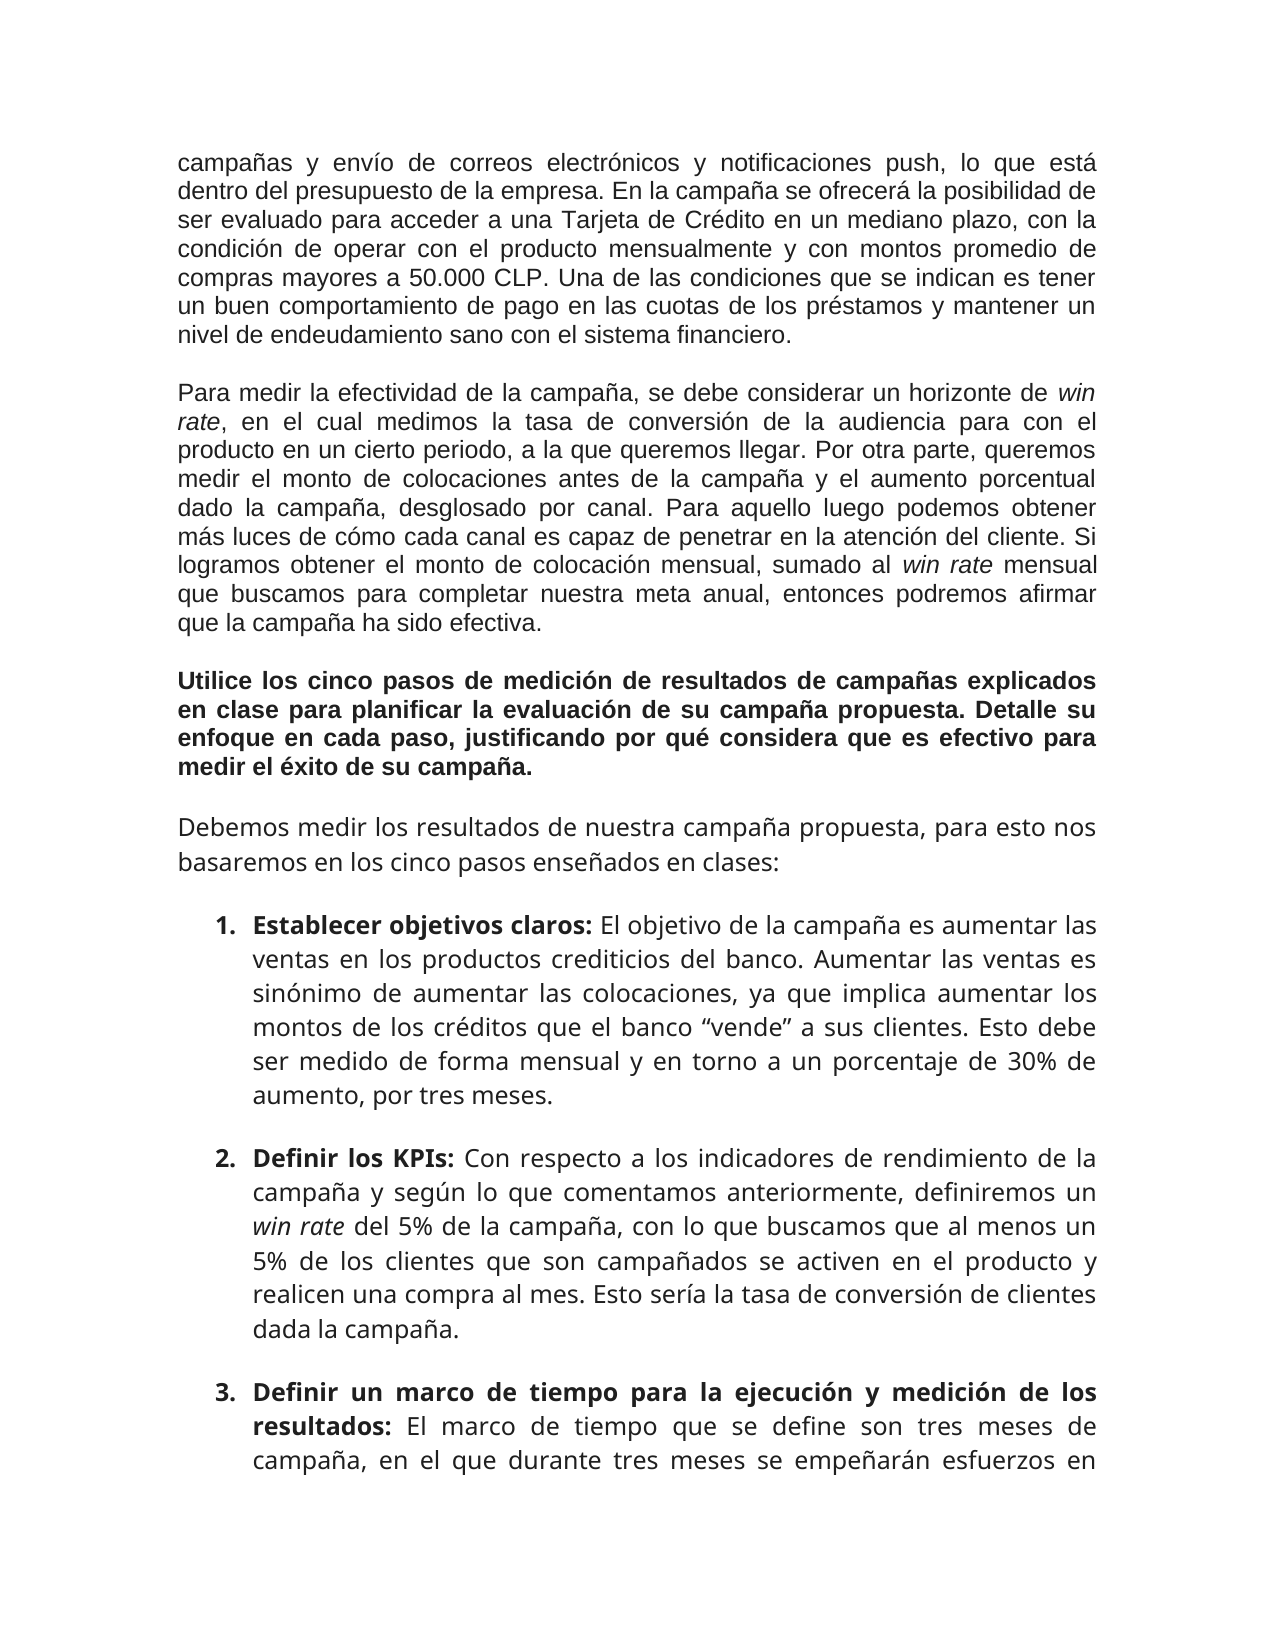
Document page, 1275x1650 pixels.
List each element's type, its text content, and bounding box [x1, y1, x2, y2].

text Debemos medir los resultados de nuestra campaña propuesta, para esto nos basaremos en los cinco pasos enseñados en clases: [177, 810, 1098, 878]
list Definir los KPIs: Con respecto a los indicadores de rendimiento de la campaña y según lo que comentamos anteriormente, definiremos un win rate del 5% de la campaña, con lo que buscamos que al menos un 5% de los clientes que son campañados se activen en el producto y realicen una compra al mes. Esto sería la tasa de conversión de clientes dada la campaña. [215, 1141, 1098, 1345]
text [177, 148, 1098, 349]
list Establecer objetivos claros: El objetivo de la campaña es aumentar las ventas en los productos crediticios del banco. Aumentar las ventas es sinónimo de aumentar las colocaciones, ya que implica aumentar los montos de los créditos que el banco “vende” a sus clientes. Esto debe ser medido de forma mensual y en torno a un porcentaje de 30% de aumento, por tres meses. [215, 907, 1098, 1112]
text Utilice los cinco pasos de medición de resultados de campañas explicados en clase para planificar la evaluación de su campaña propuesta. Detalle su enfoque en cada paso, justificando por qué considera que es efectivo para medir el éxito de su campaña. [177, 666, 1098, 781]
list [215, 1374, 1098, 1477]
text Para medir la efectividad de la campaña, se debe considerar un horizonte de win rate, en el cual medimos la tasa de conversión de la audiencia para con el producto en un cierto periodo, a la que queremos llegar. Por otra parte, queremos medir el monto de colocaciones antes de la campaña y el aumento porcentual dado la campaña, desglosado por canal. Para aquello luego podemos obtener más luces de cómo cada canal es capaz de penetrar en la atención del cliente. Si logramos obtener el monto de colocación mensual, sumado al win rate mensual que buscamos para completar nuestra meta anual, entonces podremos afirmar que la campaña ha sido efectiva. [177, 378, 1098, 637]
